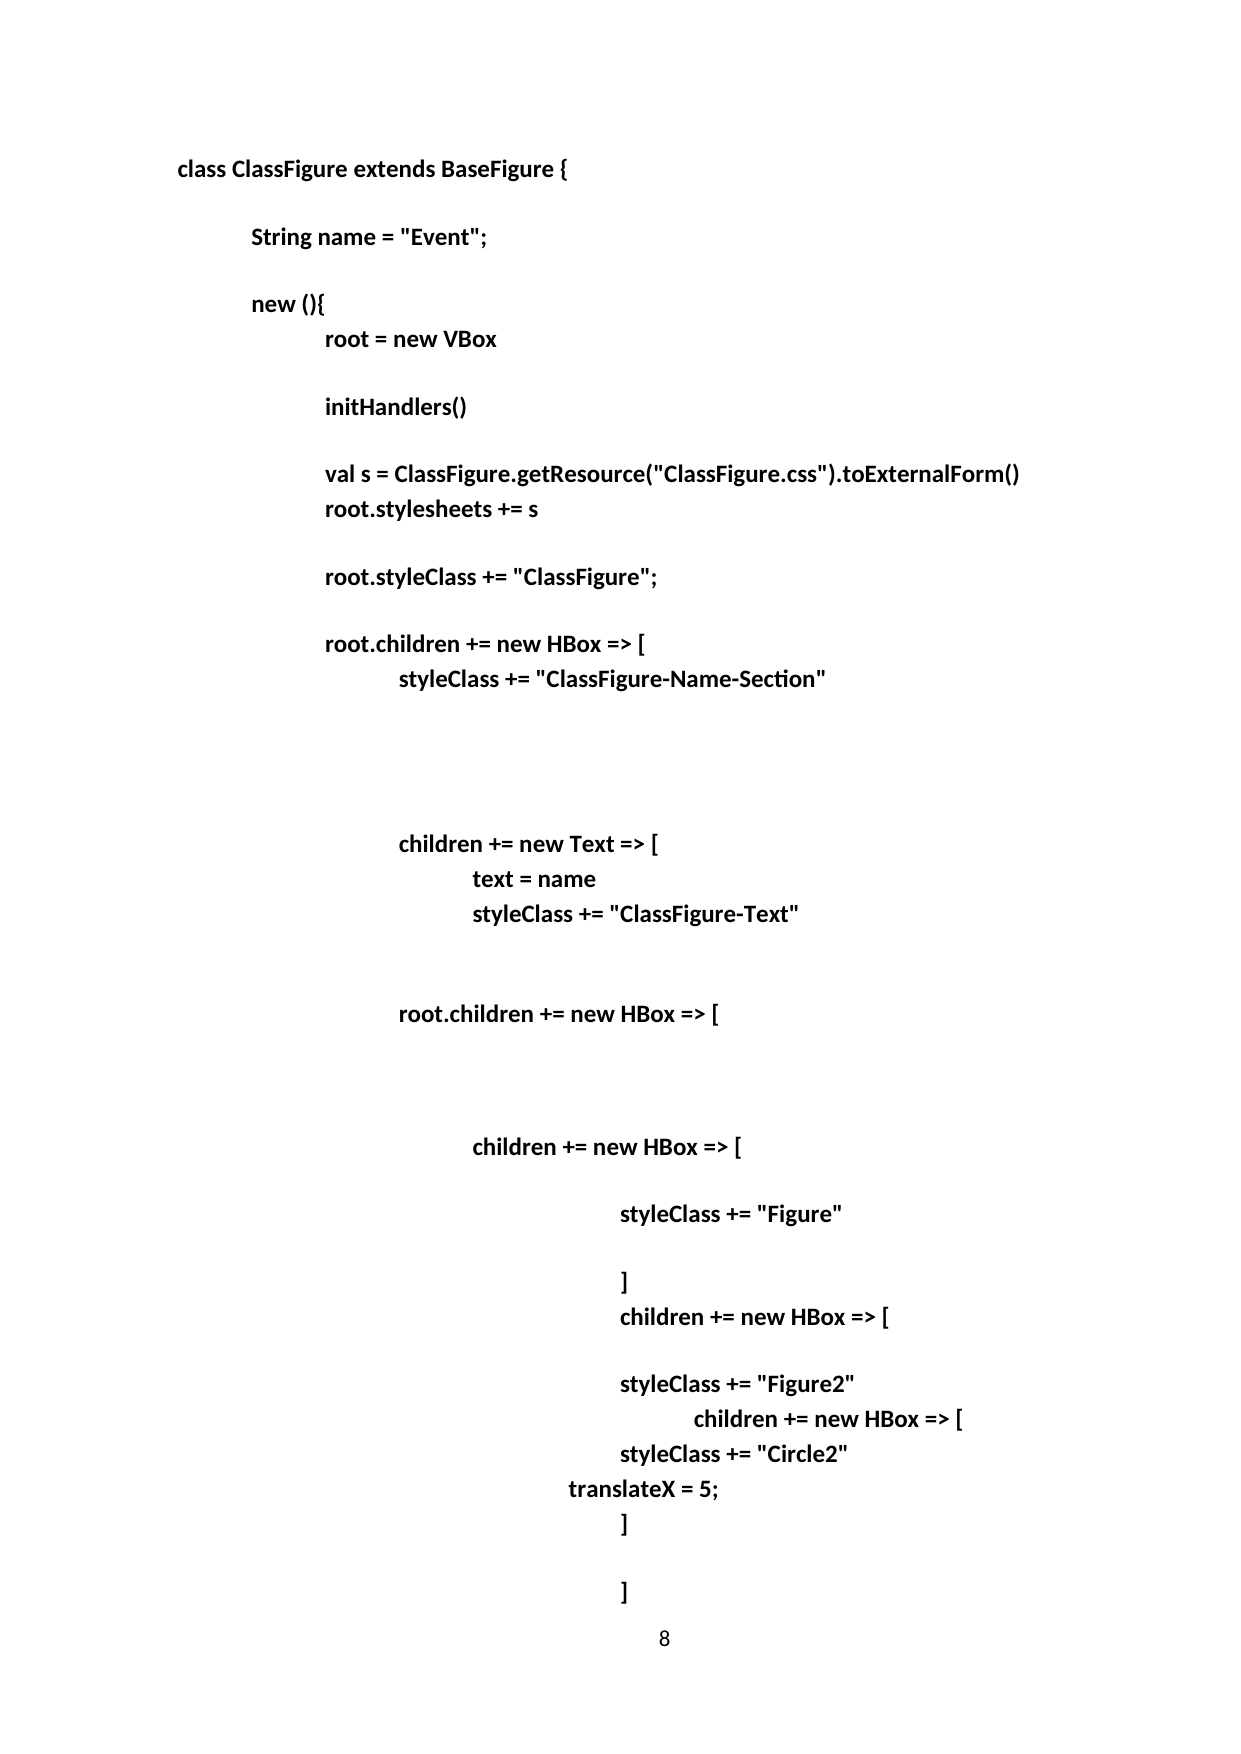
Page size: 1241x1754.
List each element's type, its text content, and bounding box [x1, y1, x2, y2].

text new (){ [177, 288, 1152, 319]
text ] [177, 1266, 1152, 1296]
text root.styleClass += "ClassFigure"; [177, 561, 1152, 591]
text styleClass += "Circle2" [177, 1438, 1152, 1469]
text children += new Text => [ [177, 828, 1152, 859]
text styleClass += "ClassFigure-Text" [177, 898, 1152, 929]
text val s = ClassFigure.getResource("ClassFigure.css").toExternalForm() [177, 458, 1152, 489]
text styleClass += "Figure" [177, 1198, 1152, 1229]
text children += new HBox => [ [177, 1403, 1152, 1434]
text styleClass += "ClassFigure-Name-Section" [177, 663, 1152, 694]
text children += new HBox => [ [177, 1131, 1152, 1161]
text styleClass += "Figure2" [177, 1368, 1152, 1399]
text class ClassFigure extends BaseFigure { [177, 153, 1152, 184]
text text = name [177, 863, 1152, 894]
text root = new VBox [177, 323, 1152, 354]
text translateX = 5; [177, 1473, 1152, 1504]
text ] [177, 1508, 1152, 1539]
text root.children += new HBox => [ [177, 628, 1152, 659]
text root.children += new HBox => [ [177, 998, 1152, 1029]
text String name = "Event"; [177, 221, 1152, 251]
text initHandlers() [177, 391, 1152, 421]
text ] [177, 1576, 1152, 1606]
text root.stylesheets += s [177, 493, 1152, 524]
text children += new HBox => [ [177, 1301, 1152, 1331]
